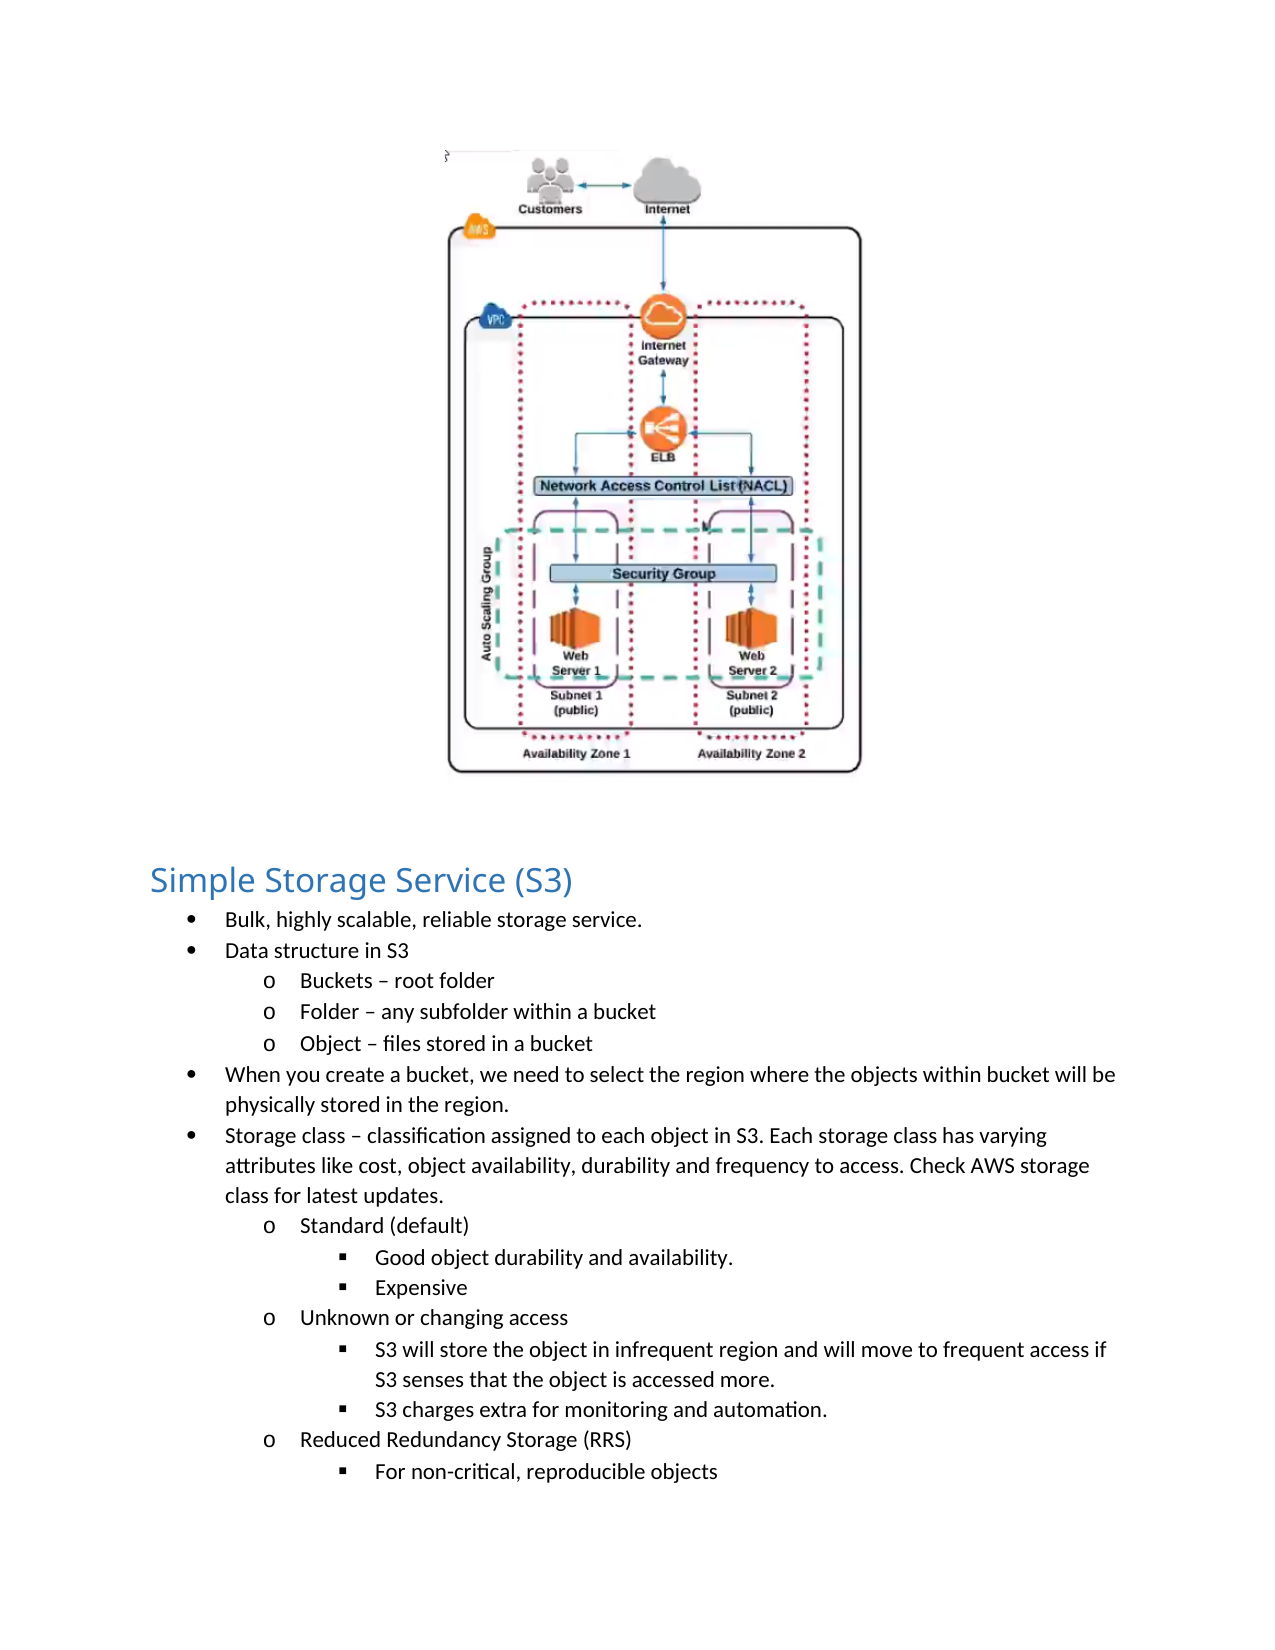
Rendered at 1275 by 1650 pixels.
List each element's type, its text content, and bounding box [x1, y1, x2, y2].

list Storage class – classification assigned to each object in S3. Each storage class has varying attributes like cost, object availability, durability and frequency to access. Check AWS storage class for latest updates. [187, 1121, 1125, 1209]
list Bulk, highly scalable, reliable storage service. [187, 906, 1125, 934]
list For non-critical, reproducible objects [337, 1457, 1125, 1485]
list Expensive [337, 1273, 1125, 1301]
list Good object durability and availability. [337, 1243, 1125, 1271]
list S3 will store the object in infrequent region and will move to frequent access if S3 senses that the object is accessed more. [337, 1335, 1125, 1393]
subtitle Simple Storage Service (S3) [150, 857, 1125, 902]
list When you create a bucket, we need to select the region where the objects within bucket will be physically stored in the region. [187, 1060, 1125, 1119]
list Standard (default) [262, 1211, 1125, 1241]
list Folder – any subfolder within a bucket [262, 997, 1125, 1027]
list Unknown or changing access [262, 1303, 1125, 1332]
picture [444, 150, 866, 783]
list Object – files stored in a bucket [262, 1029, 1125, 1058]
list Buckets – root folder [262, 966, 1125, 995]
list S3 charges extra for monitoring and automation. [337, 1395, 1125, 1423]
list Data structure in S3 [187, 936, 1125, 964]
list Reduced Redundancy Storage (RRS) [262, 1425, 1125, 1454]
